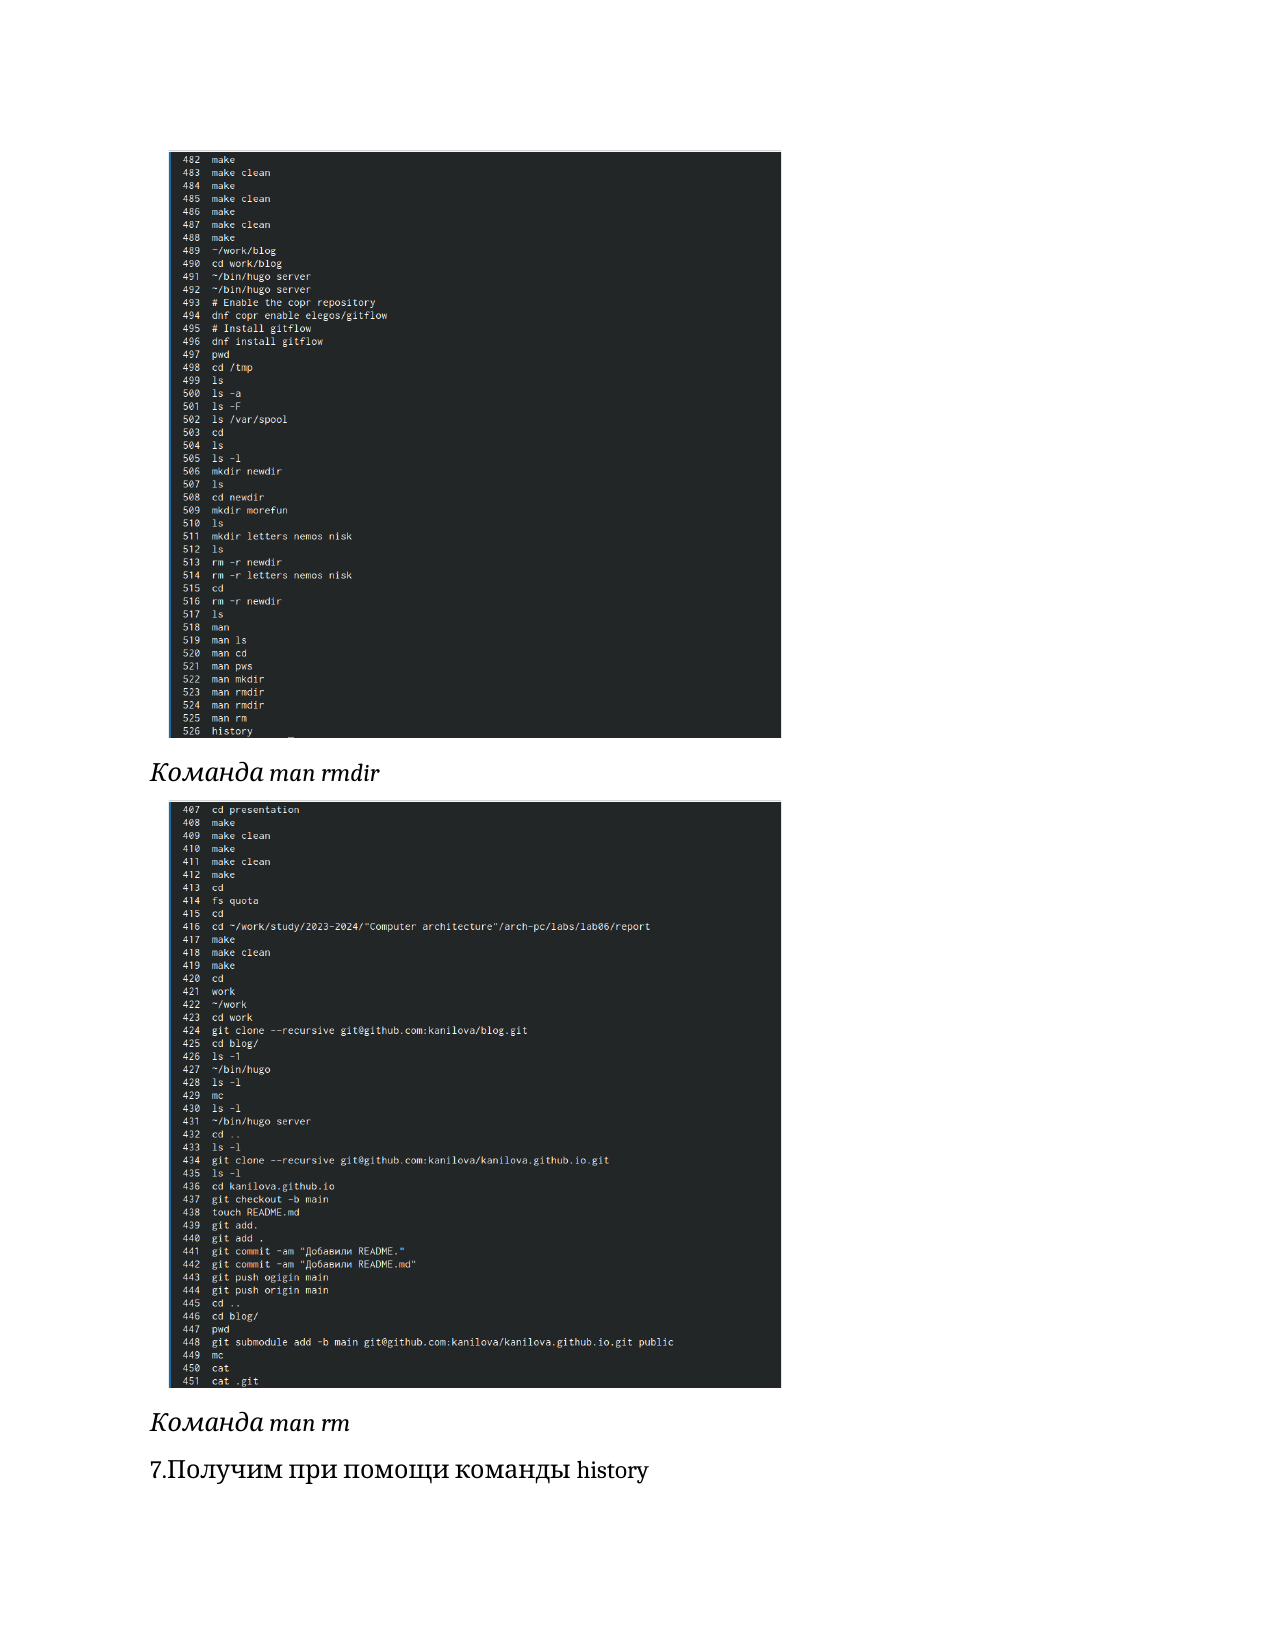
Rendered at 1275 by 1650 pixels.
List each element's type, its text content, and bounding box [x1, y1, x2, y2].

text 7.Получим при помощи команды history [150, 1456, 1125, 1485]
picture [168, 800, 782, 1388]
text Команда man rmdir [150, 759, 1125, 787]
picture [168, 150, 782, 738]
text Команда man rm [150, 1409, 1125, 1437]
